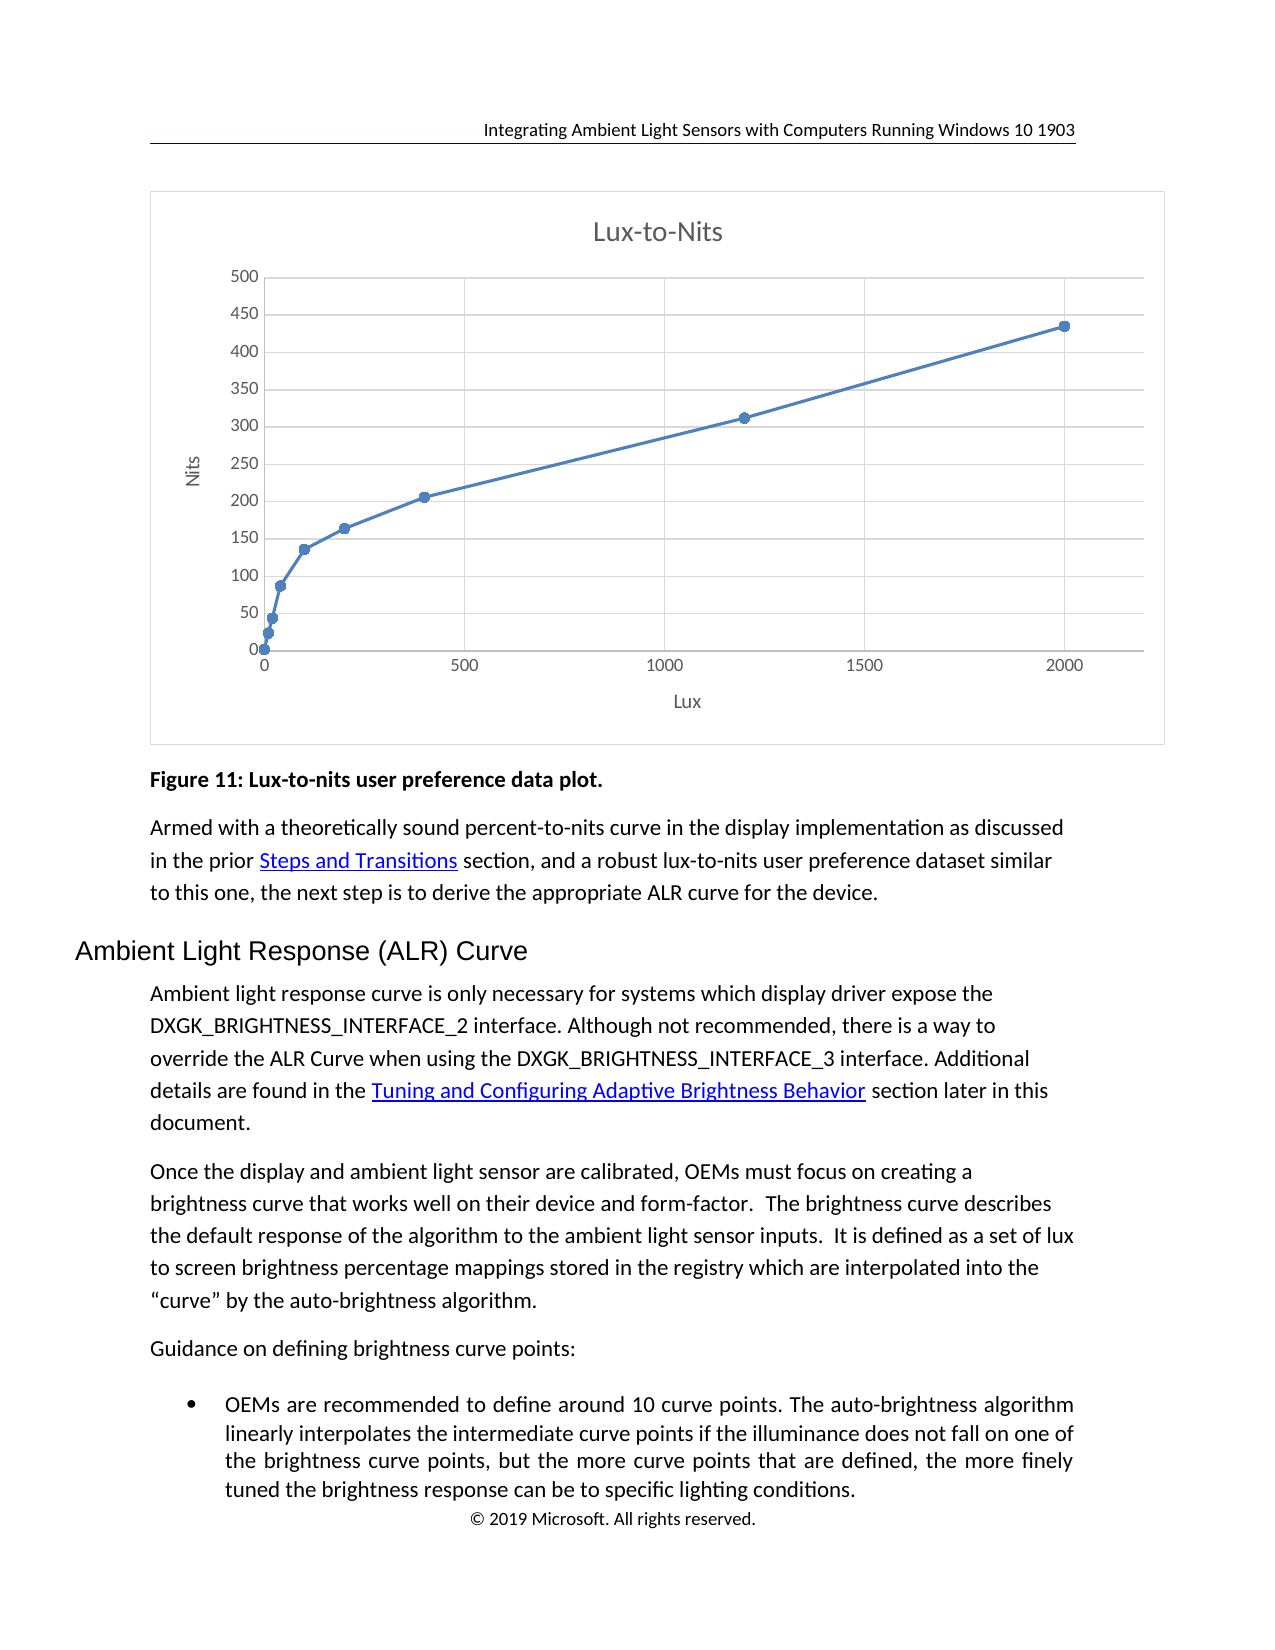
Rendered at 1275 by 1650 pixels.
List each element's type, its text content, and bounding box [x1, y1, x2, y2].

text Once the display and ambient light sensor are calibrated, OEMs must focus on creating a brightness curve that works well on their device and form-factor. The brightness curve describes the default response of the algorithm to the ambient light sensor inputs. It is defined as a set of lux to screen brightness percentage mappings stored in the registry which are interpolated into the “curve” by the auto-brightness algorithm. [150, 1157, 1076, 1314]
text Guidance on defining brightness curve points: [150, 1334, 1076, 1363]
text Ambient light response curve is only necessary for systems which display driver expose the DXGK_BRIGHTNESS_INTERFACE_2 interface. Although not recommended, there is a way to override the ALR Curve when using the DXGK_BRIGHTNESS_INTERFACE_3 interface. Additional details are found in the Tuning and Configuring Adaptive Brightness Behavior section later in this document. [150, 979, 1076, 1136]
subtitle Ambient Light Response (ALR) Curve [75, 935, 1076, 966]
text Armed with a theoretically sound percent-to-nits curve in the display implementation as discussed in the prior Steps and Transitions section, and a robust lux-to-nits user preference dataset similar to this one, the next step is to derive the appropriate ALR curve for the device. [150, 813, 1076, 906]
list OEMs are recommended to define around 10 curve points. The auto-brightness algorithm linearly interpolates the intermediate curve points if the illuminance does not fall on one of the brightness curve points, but the more curve points that are defined, the more finely tuned the brightness response can be to specific lighting conditions. [187, 1391, 1076, 1503]
text Figure 11: Lux-to-nits user preference data plot. [150, 765, 1076, 793]
